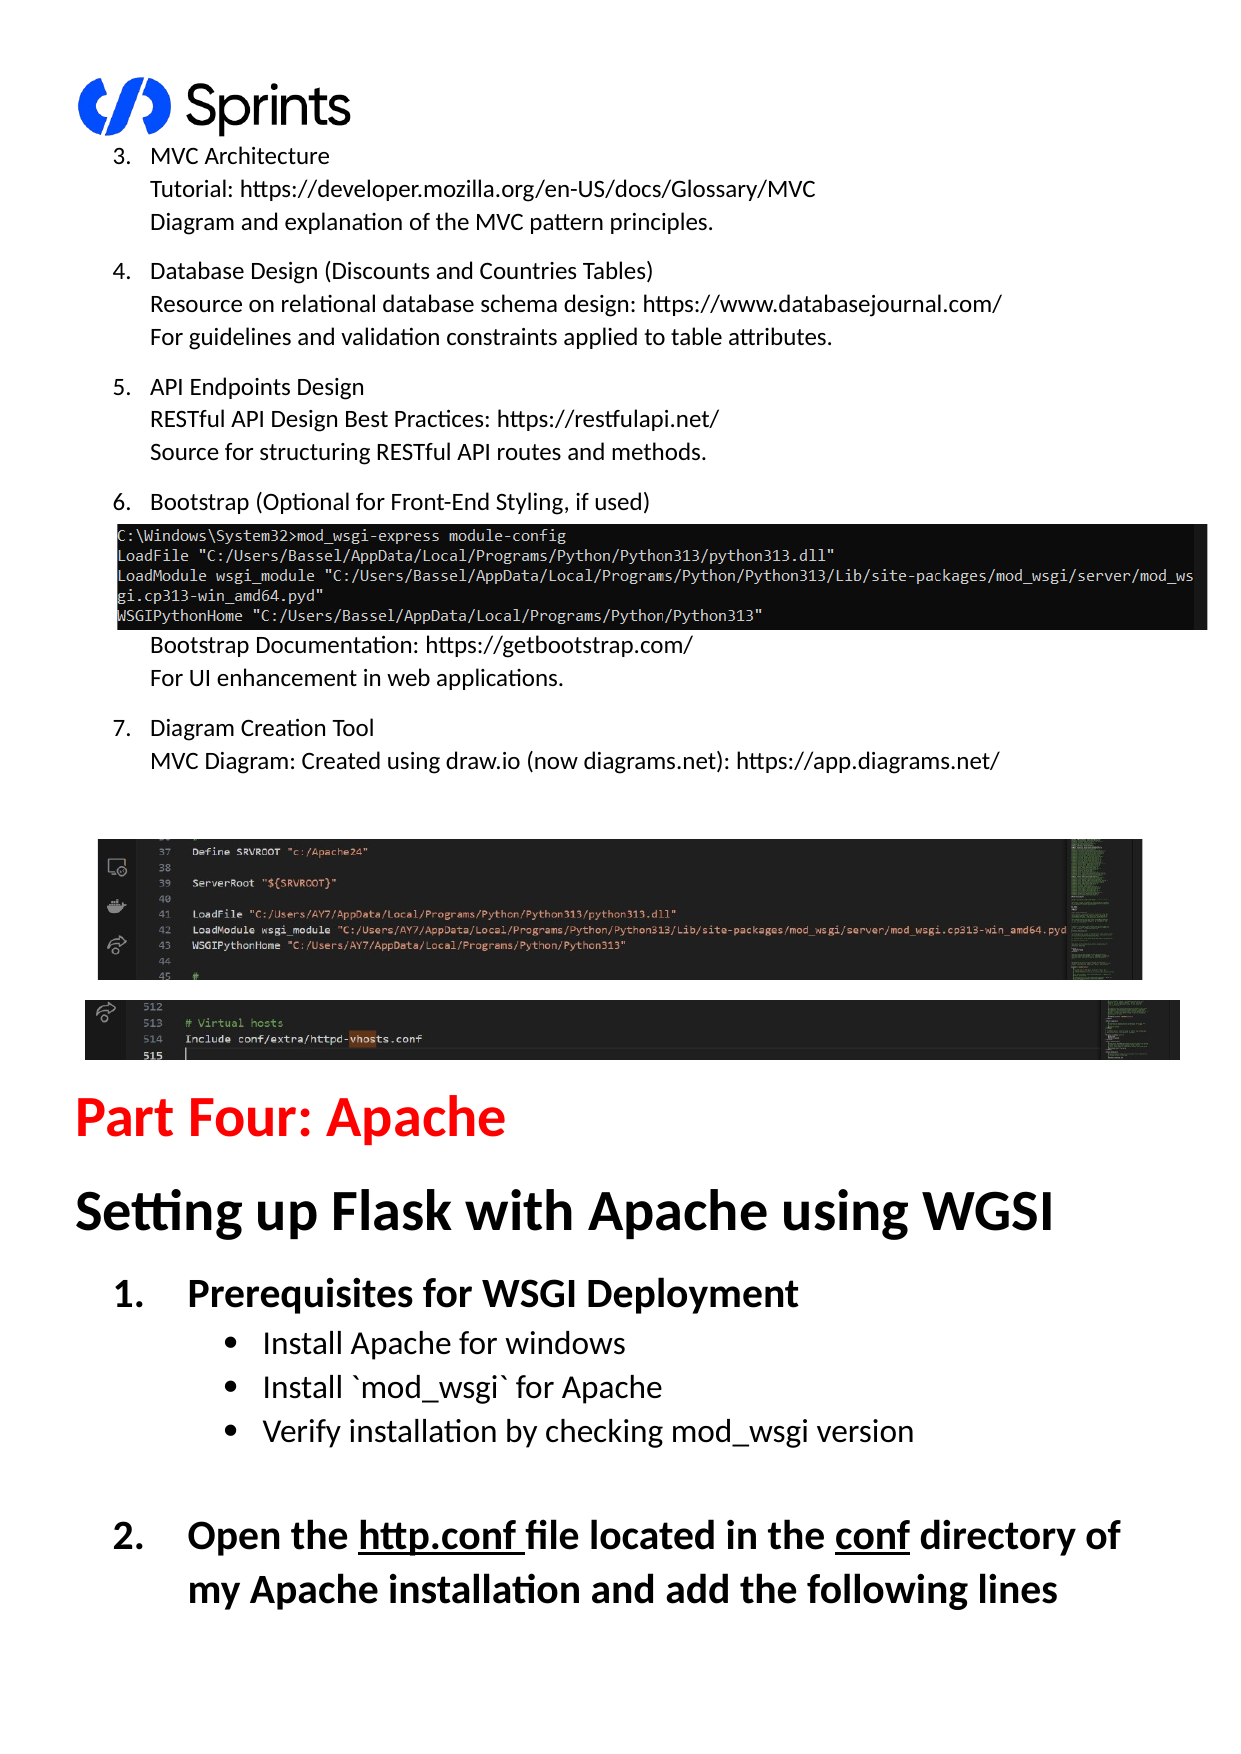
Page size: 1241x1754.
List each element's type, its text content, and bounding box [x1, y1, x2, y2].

list API Endpoints Design RESTful API Design Best Practices: https://restfulapi.net/ Source for structuring RESTful API routes and methods. [112, 371, 1165, 467]
picture [85, 1000, 1180, 1060]
list Diagram Creation Tool MVC Diagram: Created using draw.io (now diagrams.net): https://app.diagrams.net/ [112, 712, 1165, 775]
list Install Apache for windows [225, 1322, 1165, 1363]
list Open the http.conf file located in the conf directory of my Apache installation and add the following lines [112, 1509, 1165, 1614]
text Setting up Flask with Apache using WGSI [75, 1173, 1165, 1245]
list Verify installation by checking mod_wsgi version [225, 1410, 1165, 1451]
list Install `mod_wsgi` for Apache [225, 1366, 1165, 1407]
picture [75, 75, 354, 140]
picture [97, 839, 1143, 980]
list Database Design (Discounts and Countries Tables) Resource on relational database schema design: https://www.databasejournal.com/ For guidelines and validation constraints applied to table attributes. [112, 255, 1165, 352]
picture [117, 524, 1208, 630]
list MVC Architecture Tutorial: https://developer.mozilla.org/en-US/docs/Glossary/MVC Diagram and explanation of the MVC pattern principles. [112, 140, 1165, 236]
list Prerequisites for WSGI Deployment [112, 1267, 1165, 1318]
